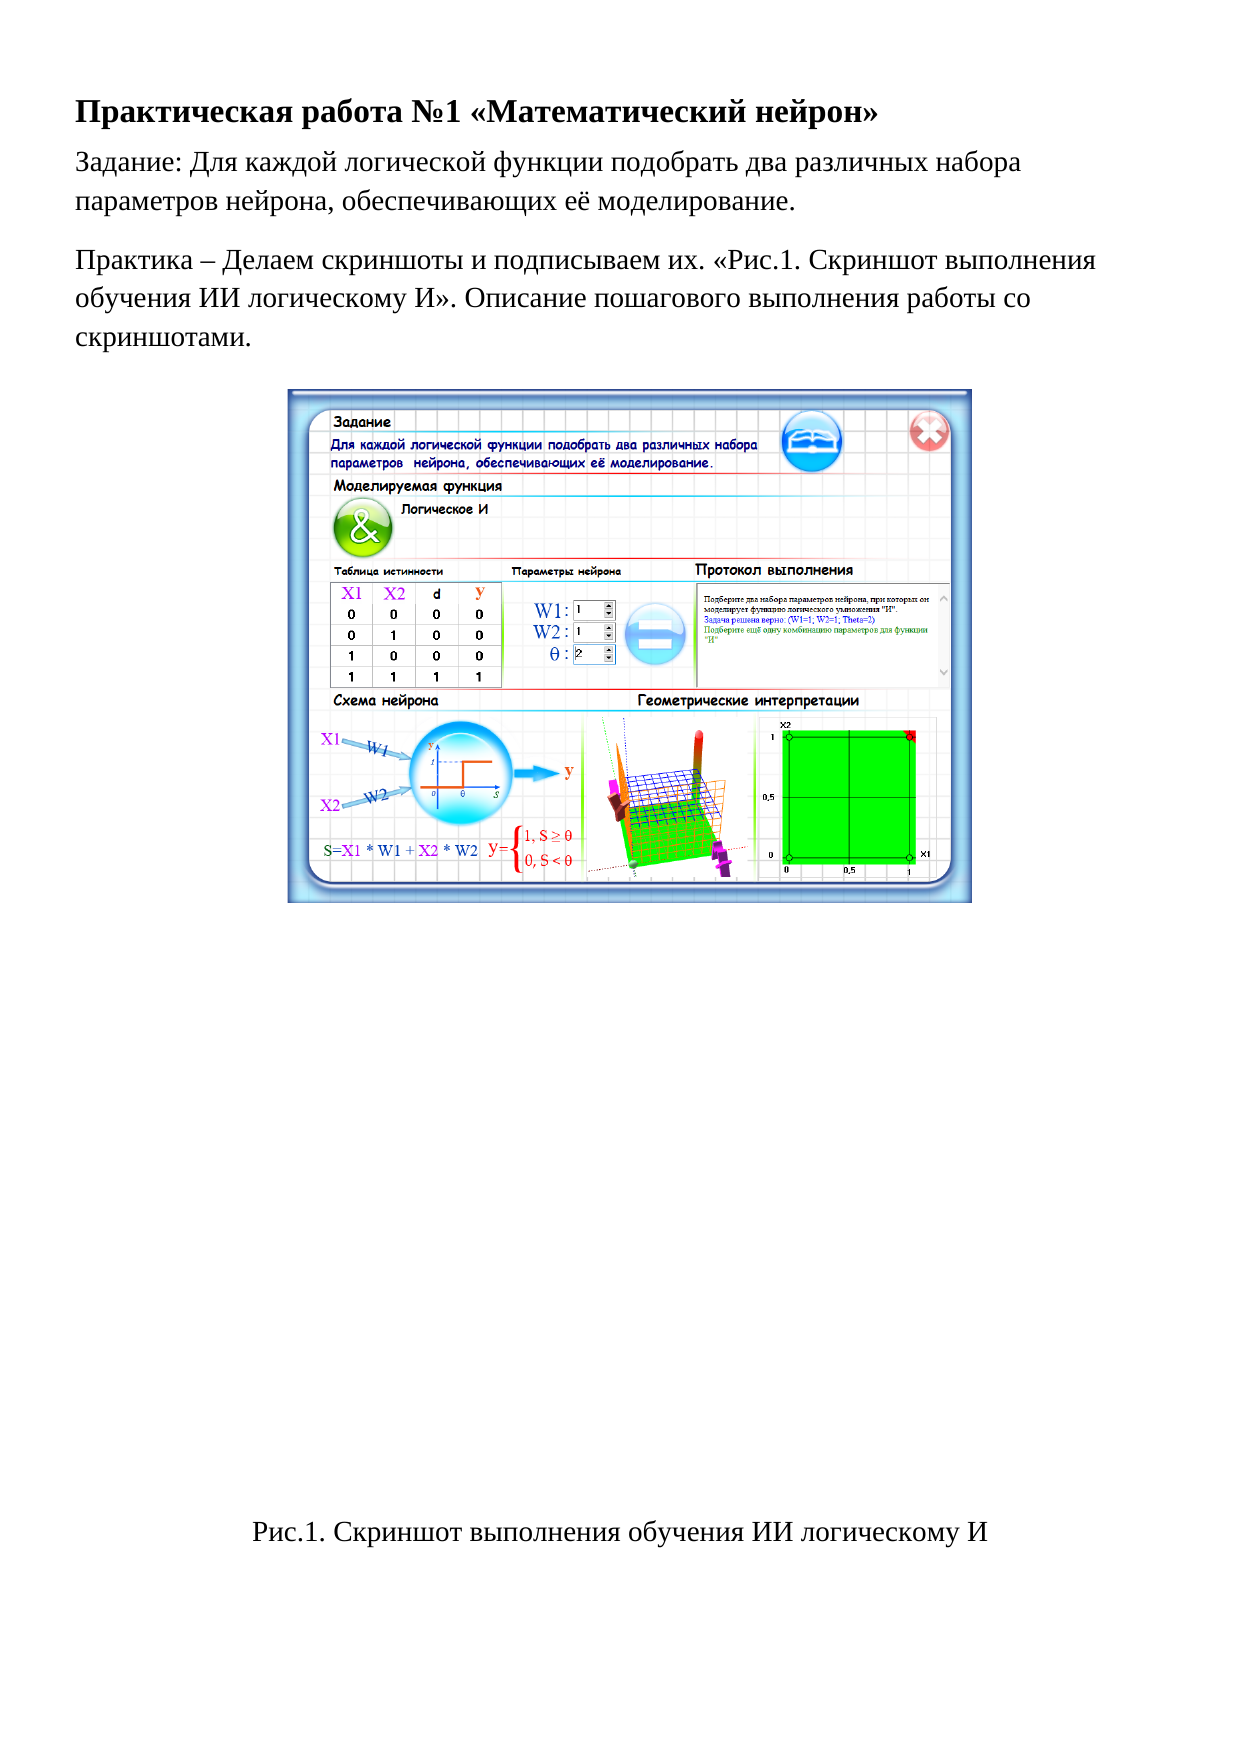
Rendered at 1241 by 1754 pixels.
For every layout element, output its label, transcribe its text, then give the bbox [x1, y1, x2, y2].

text Рис.1. Скриншот выполнения обучения ИИ логическому И [75, 1514, 1165, 1548]
text Задание: Для каждой логической функции подобрать два различных набора параметров нейрона, обеспечивающих её моделирование. [75, 144, 1165, 216]
subtitle Практическая работа №1 «Математический нейрон» [75, 92, 1165, 130]
picture [287, 389, 972, 903]
